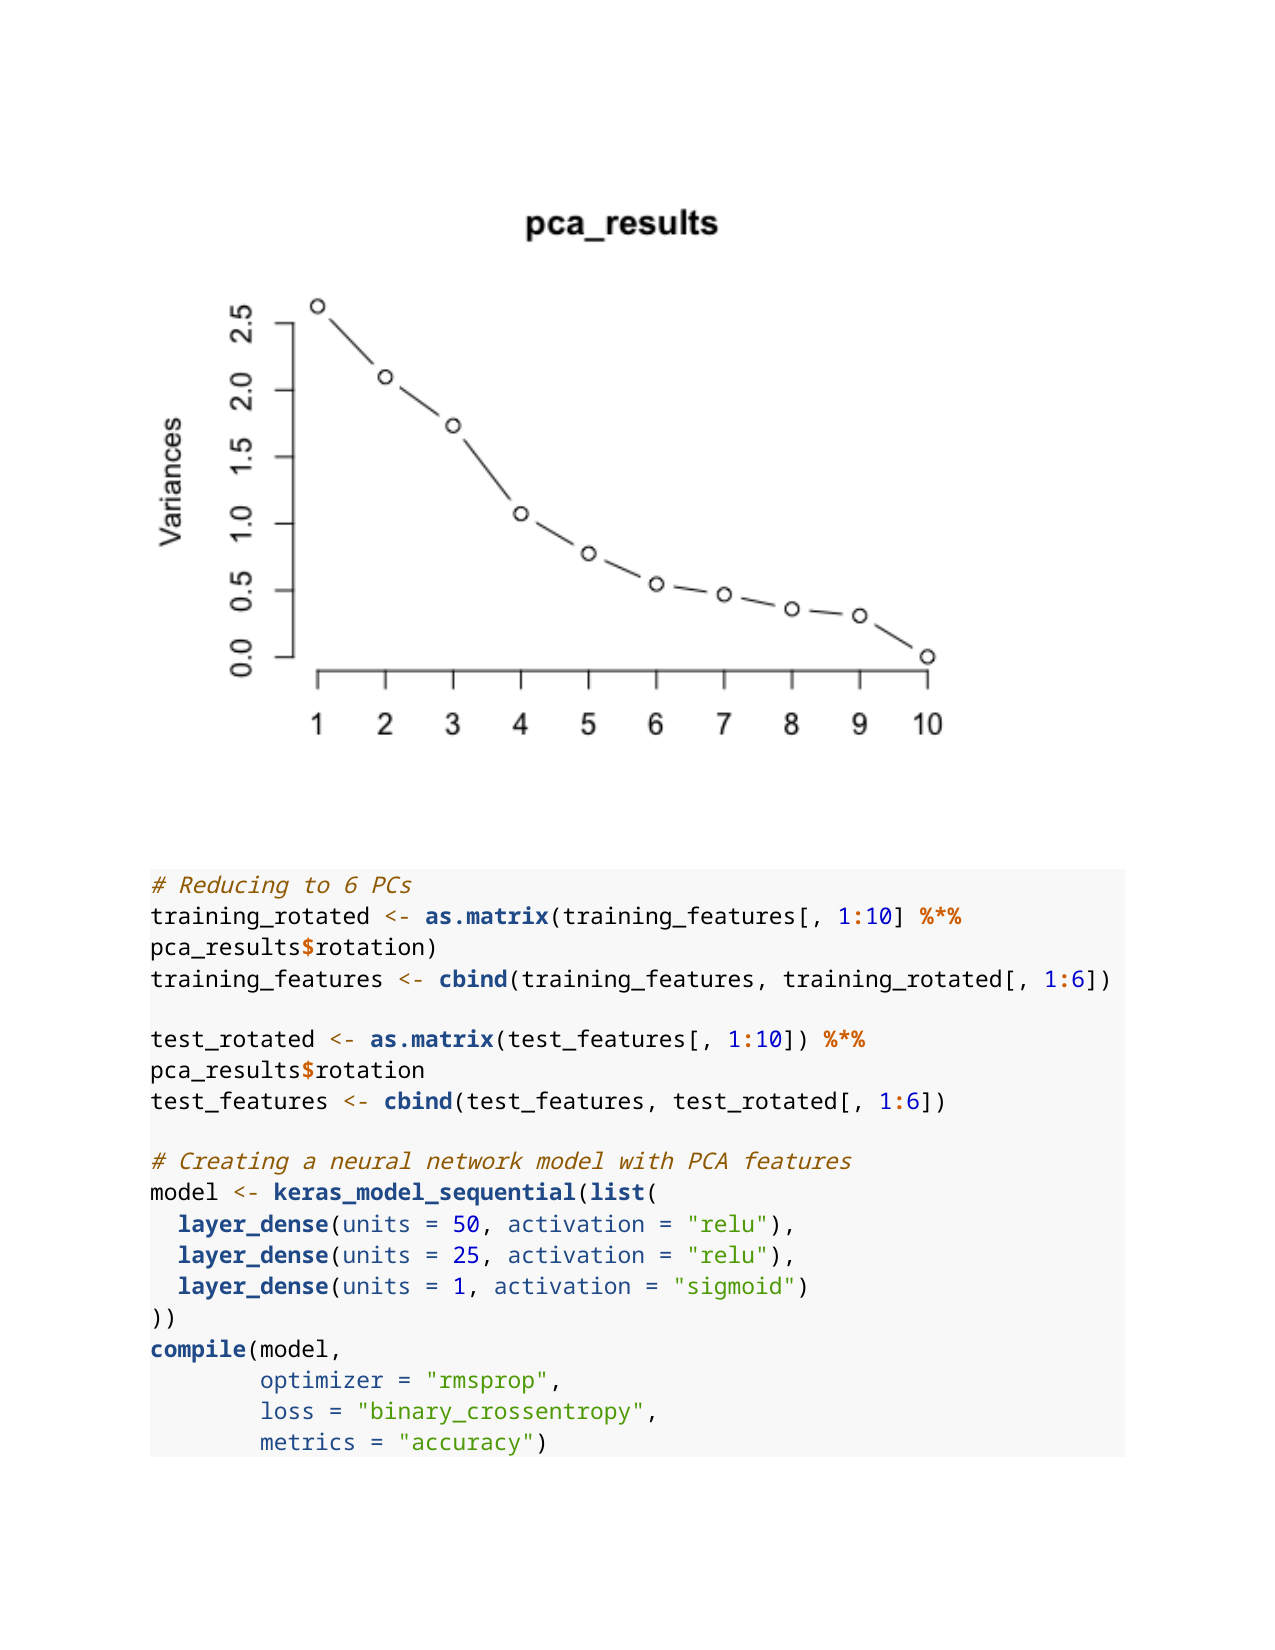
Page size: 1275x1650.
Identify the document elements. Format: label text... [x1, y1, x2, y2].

picture [150, 150, 1025, 850]
